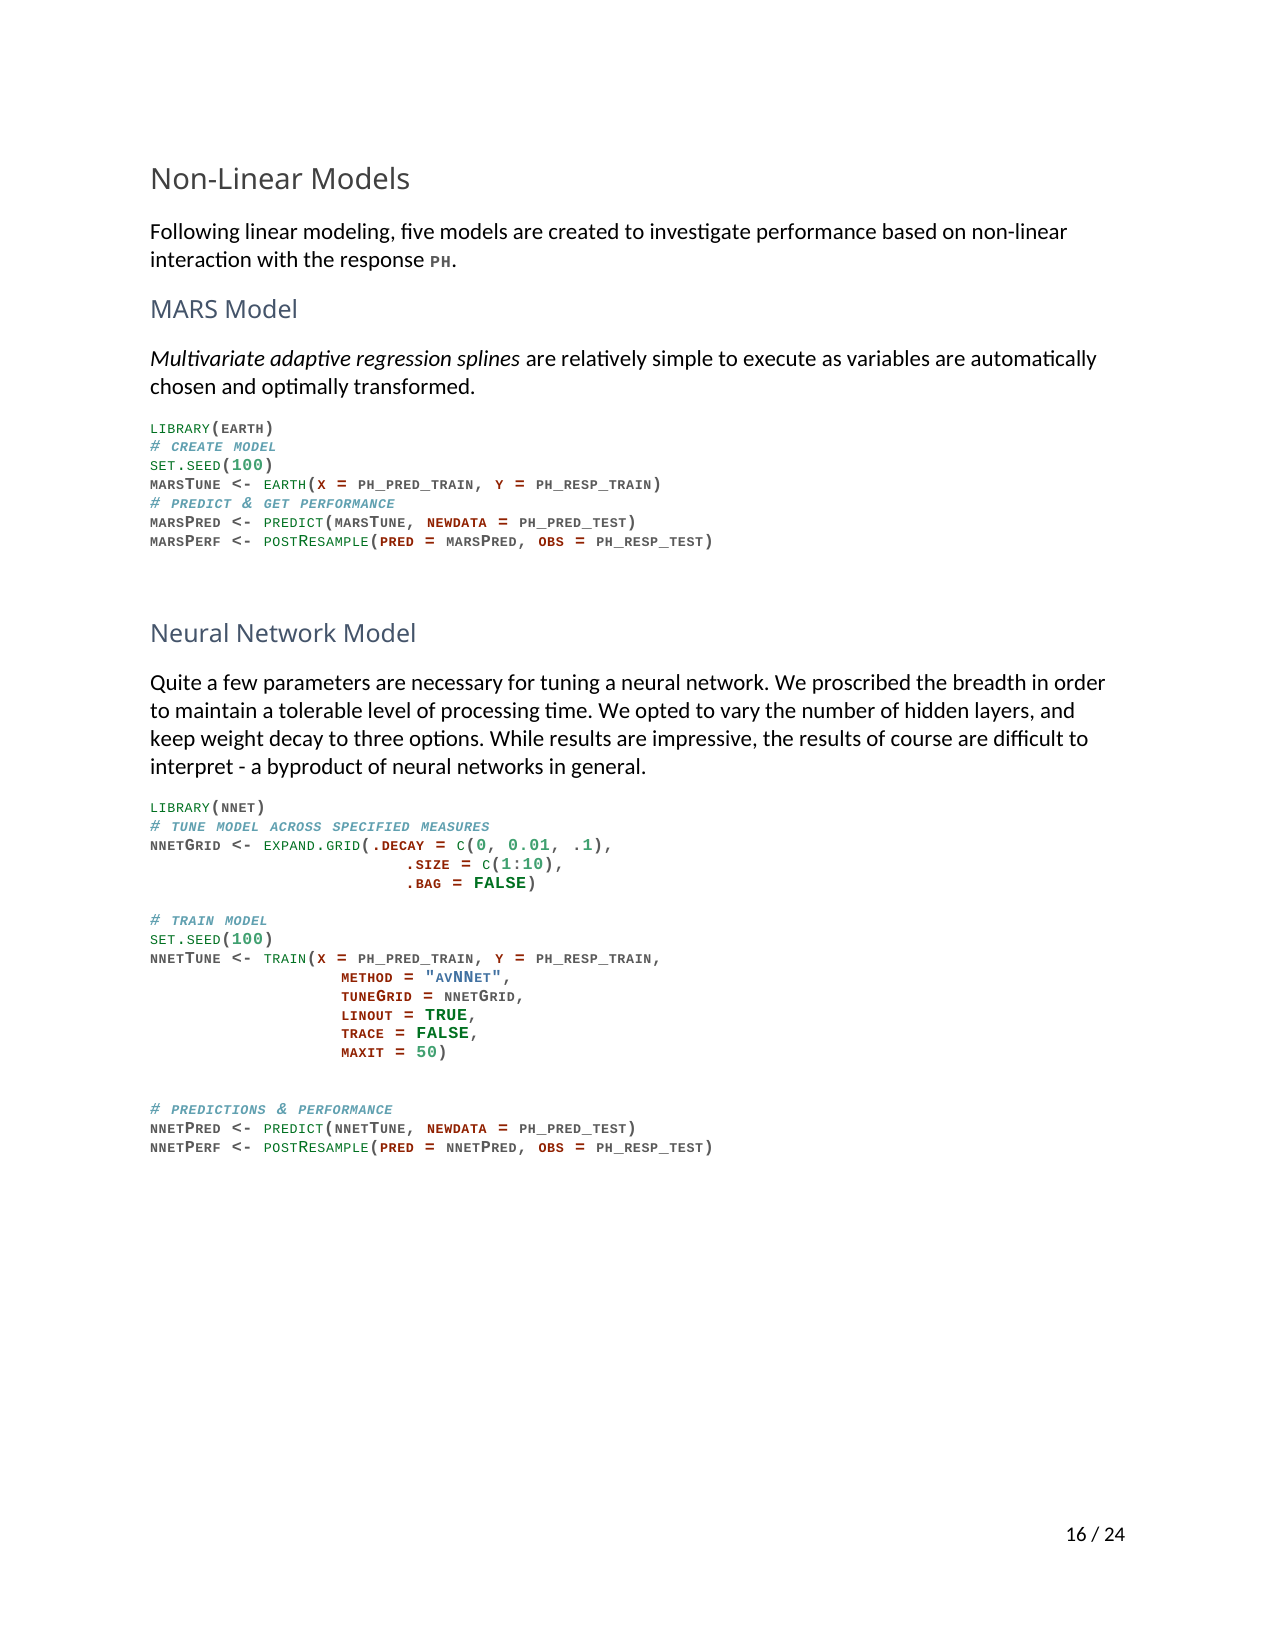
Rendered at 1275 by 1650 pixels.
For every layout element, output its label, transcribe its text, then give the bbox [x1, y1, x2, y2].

subtitle MARS Model [150, 292, 1125, 326]
text library(nnet) # tune model across specified measures nnetGrid <- expand.grid(.decay = c(0, 0.01, .1), .size = c(1:10), .bag = FALSE) # train model set.seed(100) nnetTune <- train(x = ph_pred_train, y = ph_resp_train, method = "avNNet", tuneGrid = nnetGrid, linout = TRUE, trace = FALSE, maxit = 50) # predictions & performance nnetPred <- predict(nnetTune, newdata = ph_pred_test) nnetPerf <- postResample(pred = nnetPred, obs = ph_resp_test) [150, 799, 1125, 1157]
text library(earth) # create model set.seed(100) marsTune <- earth(x = ph_pred_train, y = ph_resp_train) # predict & get performance marsPred <- predict(marsTune, newdata = ph_pred_test) marsPerf <- postResample(pred = marsPred, obs = ph_resp_test) [150, 419, 1125, 551]
text Quite a few parameters are necessary for tuning a neural network. We proscribed the breadth in order to maintain a tolerable level of processing time. We opted to vary the number of hidden layers, and keep weight decay to three options. While results are impressive, the results of course are difficult to interpret - a byproduct of neural networks in general. [150, 668, 1125, 780]
subtitle Non-Linear Models [150, 158, 1125, 198]
text Following linear modeling, five models are created to investigate performance based on non-linear interaction with the response PH. [150, 217, 1125, 273]
text Multivariate adaptive regression splines are relatively simple to execute as variables are automatically chosen and optimally transformed. [150, 344, 1125, 400]
subtitle Neural Network Model [150, 615, 1125, 649]
